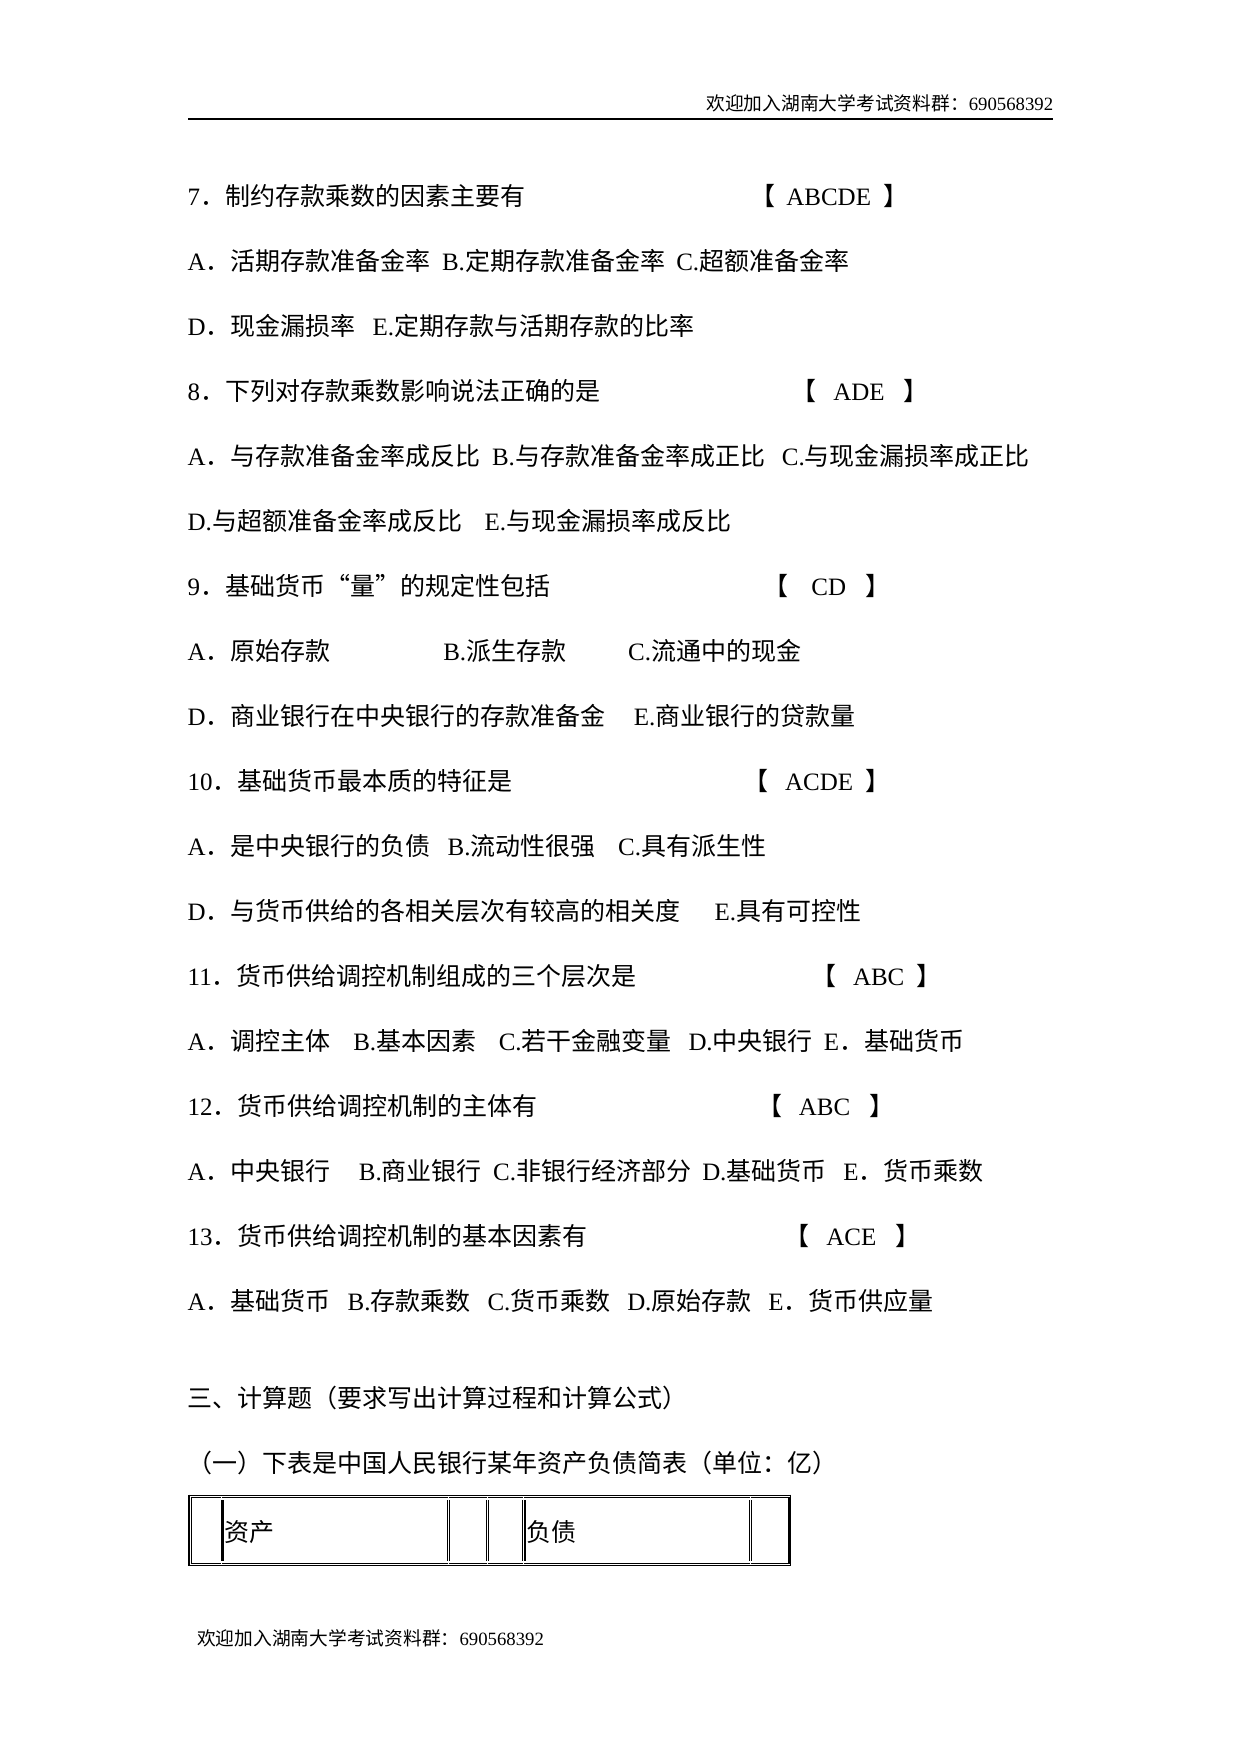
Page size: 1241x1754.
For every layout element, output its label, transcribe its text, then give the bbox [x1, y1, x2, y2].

text （一）下表是中国人民银行某年资产负债简表（单位：亿） [187, 1429, 1053, 1494]
text 10．基础货币最本质的特征是 【 ACDE 】 [187, 747, 1053, 812]
table_header [449, 1498, 487, 1563]
text A．基础货币 B.存款乘数 C.货币乘数 D.原始存款 E．货币供应量 [187, 1267, 1053, 1332]
text A．原始存款 B.派生存款 C.流通中的现金 [187, 617, 1053, 682]
table_header 负债 [524, 1498, 751, 1563]
table_header [192, 1496, 222, 1563]
table_header [488, 1496, 524, 1563]
text 三、计算题（要求写出计算过程和计算公式） [187, 1364, 1053, 1429]
text 13．货币供给调控机制的基本因素有 【 ACE 】 [187, 1202, 1053, 1267]
table_header [751, 1498, 788, 1563]
text D．与货币供给的各相关层次有较高的相关度 E.具有可控性 [187, 877, 1053, 942]
table_header 资产 [222, 1498, 448, 1563]
text A．活期存款准备金率 B.定期存款准备金率 C.超额准备金率 [187, 227, 1053, 292]
text A．调控主体 B.基本因素 C.若干金融变量 D.中央银行 E．基础货币 [187, 1007, 1053, 1072]
text D.与超额准备金率成反比 E.与现金漏损率成反比 [187, 487, 1053, 552]
text 7．制约存款乘数的因素主要有 【 ABCDE 】 [187, 162, 1053, 227]
text A．中央银行 B.商业银行 C.非银行经济部分 D.基础货币 E．货币乘数 [187, 1137, 1053, 1202]
text D．商业银行在中央银行的存款准备金 E.商业银行的贷款量 [187, 682, 1053, 747]
text 9．基础货币“量”的规定性包括 【 CD 】 [187, 552, 1053, 617]
text 11．货币供给调控机制组成的三个层次是 【 ABC 】 [187, 942, 1053, 1007]
text A．与存款准备金率成反比 B.与存款准备金率成正比 C.与现金漏损率成正比 [187, 422, 1053, 487]
text 8．下列对存款乘数影响说法正确的是 【 ADE 】 [187, 357, 1053, 422]
text D．现金漏损率 E.定期存款与活期存款的比率 [187, 292, 1053, 357]
text 12．货币供给调控机制的主体有 【 ABC 】 [187, 1072, 1053, 1137]
text A．是中央银行的负债 B.流动性很强 C.具有派生性 [187, 812, 1053, 877]
